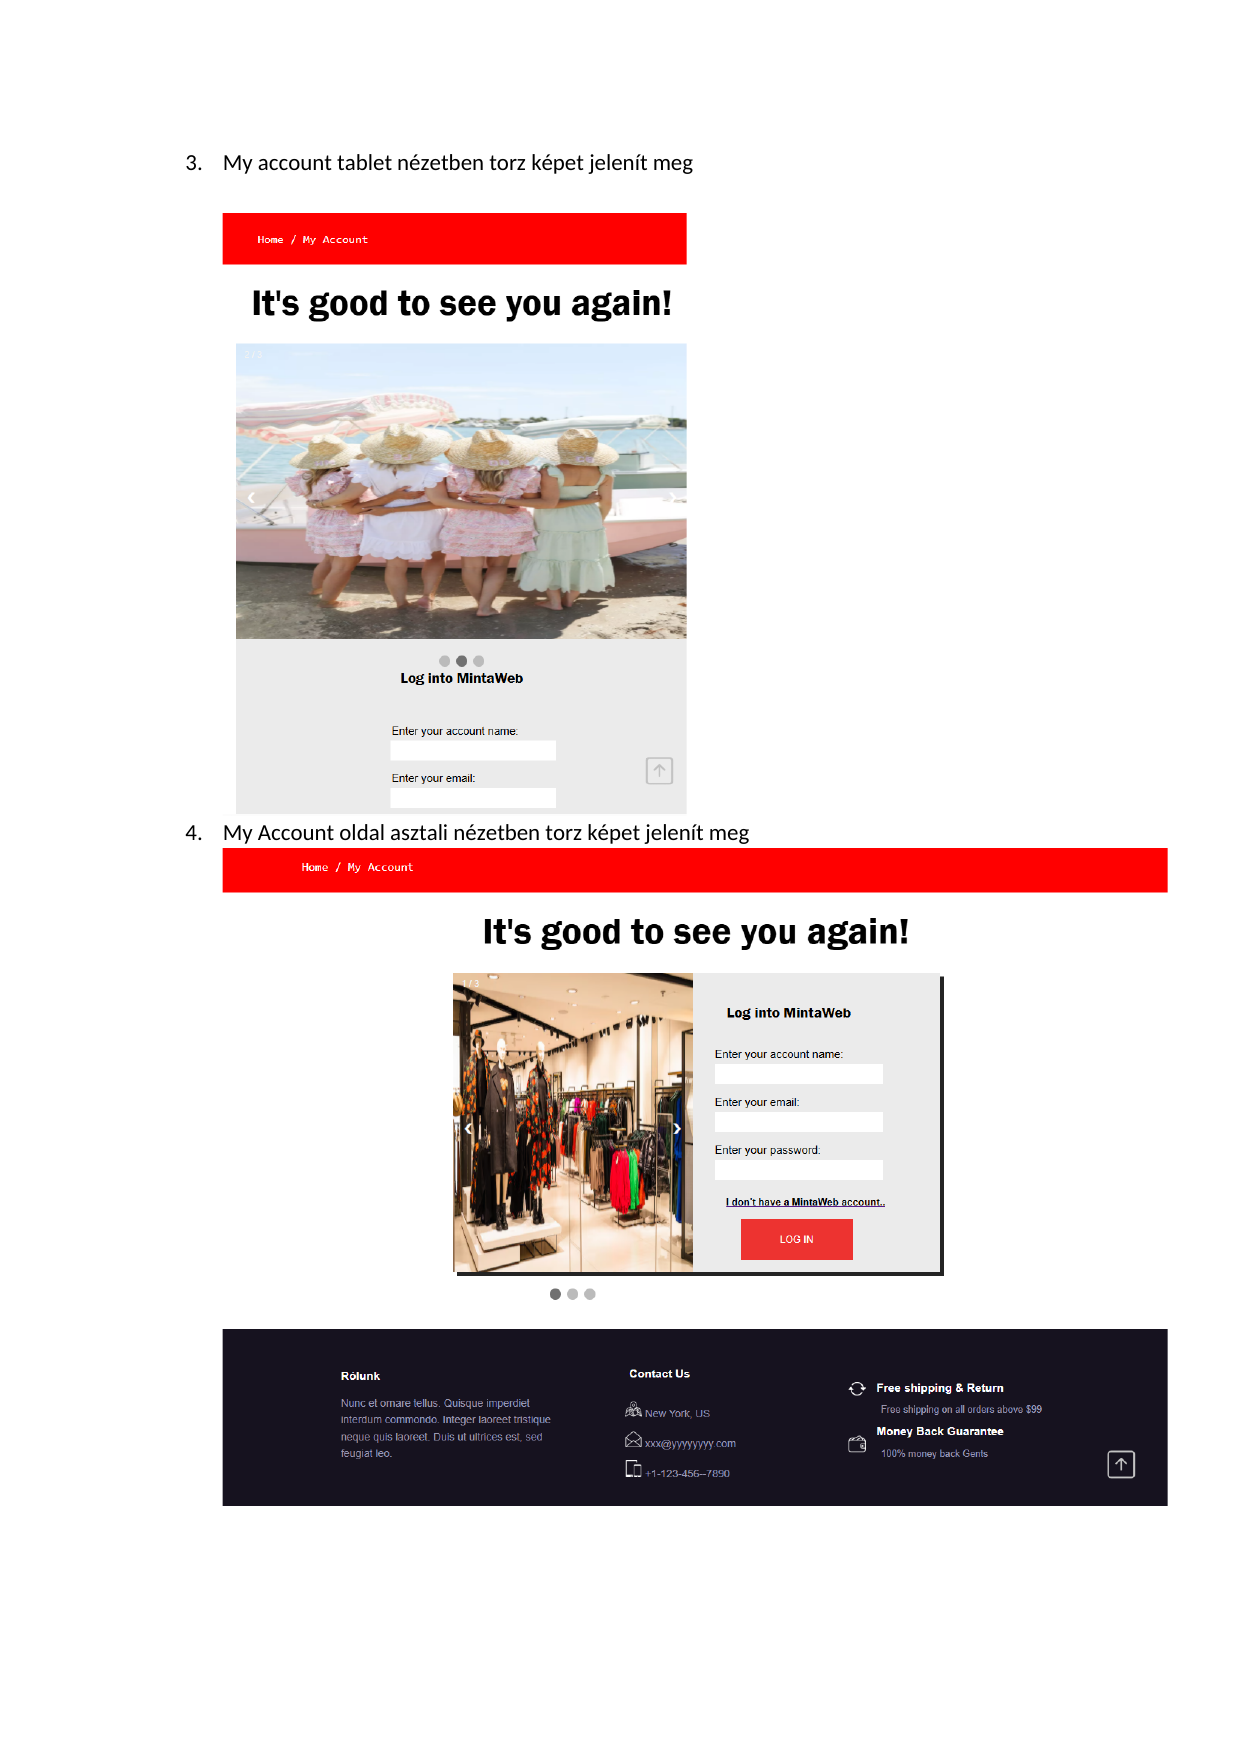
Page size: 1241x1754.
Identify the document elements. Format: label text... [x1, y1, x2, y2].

picture [222, 848, 1168, 1506]
picture [222, 208, 687, 816]
list My account tablet nézetben torz képet jelenít meg [185, 148, 1093, 176]
list My Account oldal asztali nézetben torz képet jelenít meg [185, 818, 1093, 846]
